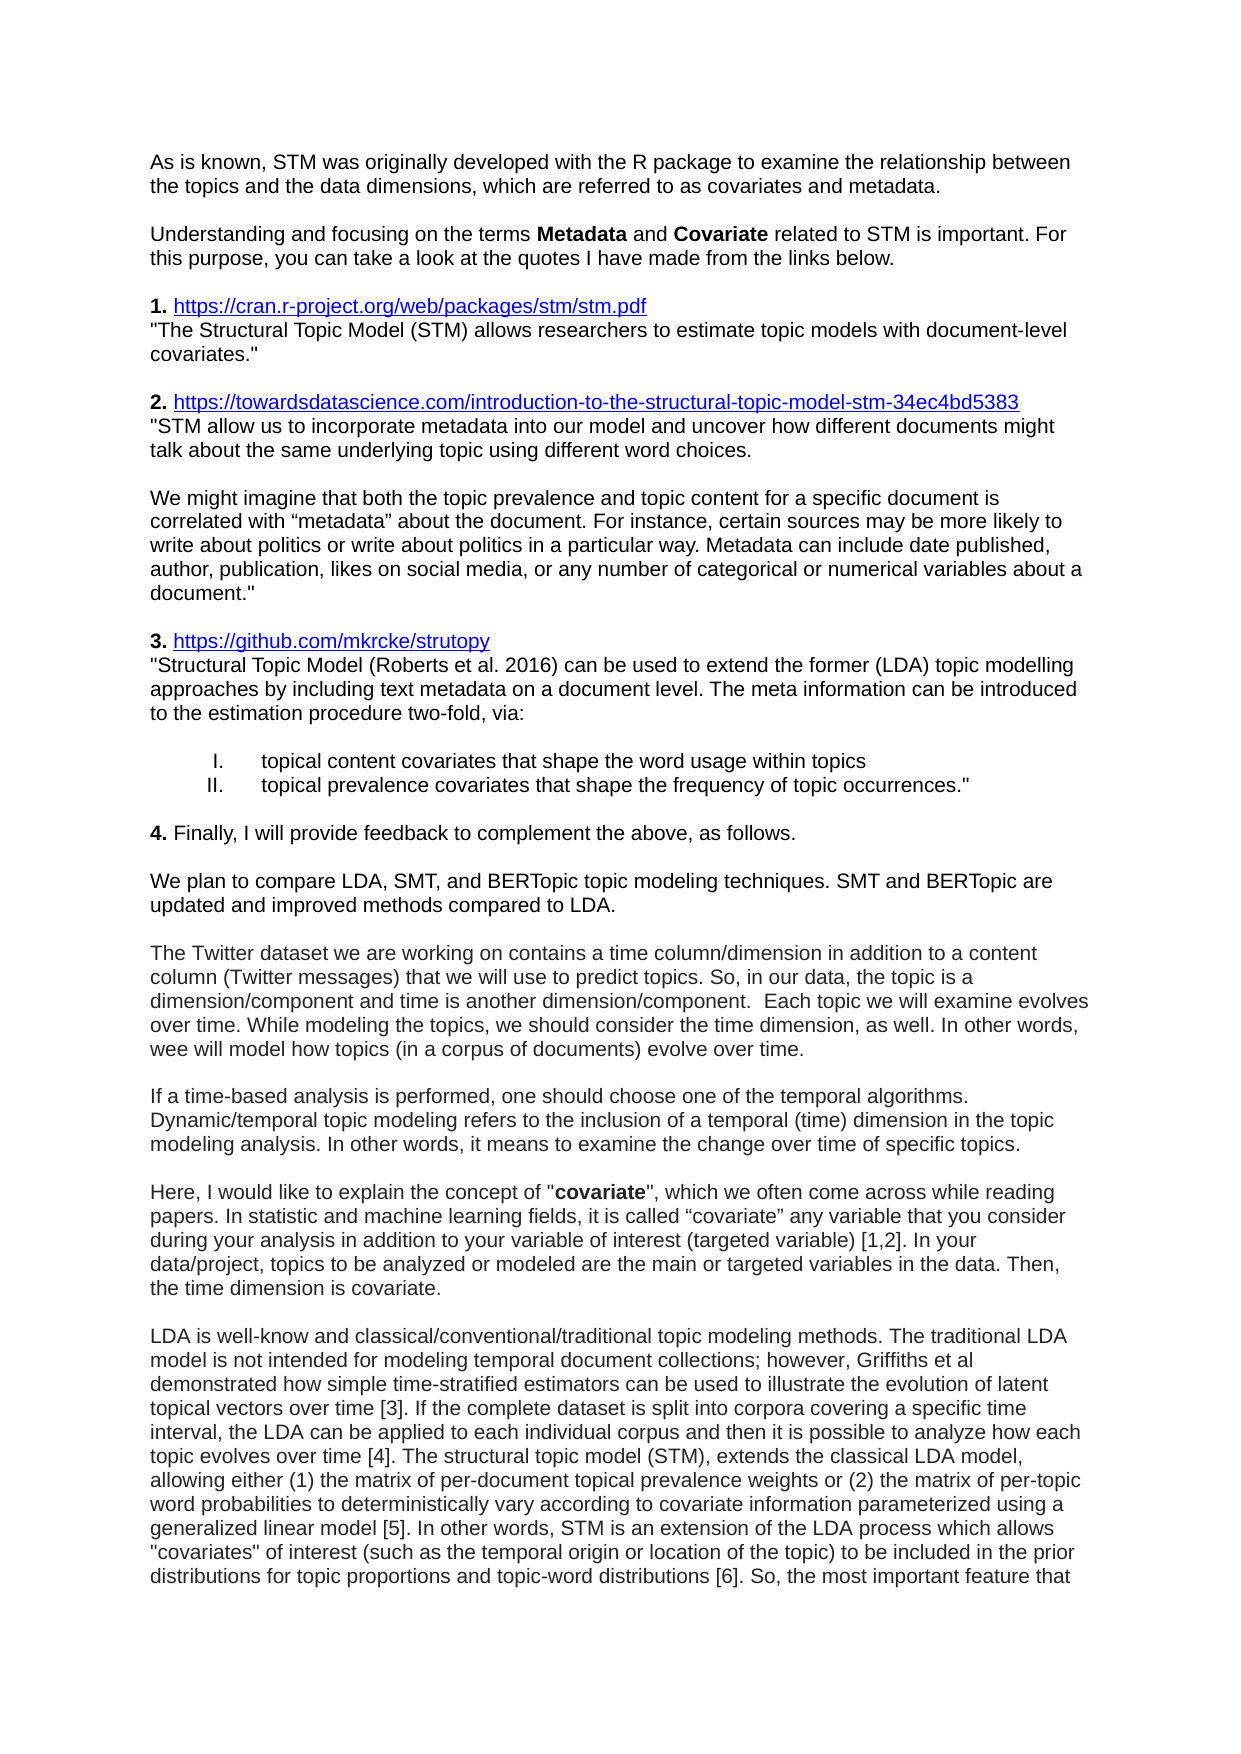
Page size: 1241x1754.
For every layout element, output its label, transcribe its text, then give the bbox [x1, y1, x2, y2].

text 4. Finally, I will provide feedback to complement the above, as follows. [150, 821, 1090, 845]
list topical content covariates that shape the word usage within topics [224, 749, 1090, 773]
text "Structural Topic Model (Roberts et al. 2016) can be used to extend the former (LDA) topic modelling approaches by including text metadata on a document level. The meta information can be introduced to the estimation procedure two-fold, via: [150, 653, 1090, 725]
text "STM allow us to incorporate metadata into our model and uncover how different documents might talk about the same underlying topic using different word choices. [150, 413, 1090, 461]
text 3. https://github.com/mkrcke/strutopy [150, 629, 1090, 653]
text As is known, STM was originally developed with the R package to examine the relationship between the topics and the data dimensions, which are referred to as covariates and metadata. [150, 150, 1090, 198]
text If a time-based analysis is performed, one should choose one of the temporal algorithms. Dynamic/temporal topic modeling refers to the inclusion of a temporal (time) dimension in the topic modeling analysis. In other words, it means to examine the change over time of specific topics. [150, 1084, 1090, 1156]
text We plan to compare LDA, SMT, and BERTopic topic modeling techniques. SMT and BERTopic are updated and improved methods compared to LDA. [150, 869, 1090, 917]
list topical prevalence covariates that shape the frequency of topic occurrences." [224, 773, 1090, 797]
text Here, I would like to explain the concept of "covariate", which we often come across while reading papers. In statistic and machine learning fields, it is called “covariate” any variable that you consider during your analysis in addition to your variable of interest (targeted variable) [1,2]. In your data/project, topics to be analyzed or modeled are the main or targeted variables in the data. Then, the time dimension is covariate. [150, 1180, 1090, 1300]
text 1. https://cran.r-project.org/web/packages/stm/stm.pdf [150, 294, 1090, 318]
text We might imagine that both the topic prevalence and topic content for a specific document is correlated with “metadata” about the document. For instance, certain sources may be more likely to write about politics or write about politics in a particular way. Metadata can include date published, author, publication, likes on social media, or any number of categorical or numerical variables about a document." [150, 485, 1090, 605]
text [150, 1324, 1090, 1587]
text Understanding and focusing on the terms Metadata and Covariate related to STM is important. For this purpose, you can take a look at the quotes I have made from the links below. [150, 222, 1090, 270]
text "The Structural Topic Model (STM) allows researchers to estimate topic models with document-level covariates." [150, 318, 1090, 366]
text The Twitter dataset we are working on contains a time column/dimension in addition to a content column (Twitter messages) that we will use to predict topics. So, in our data, the topic is a dimension/component and time is another dimension/component. Each topic we will examine evolves over time. While modeling the topics, we should consider the time dimension, as well. In other words, wee will model how topics (in a corpus of documents) evolve over time. [150, 941, 1090, 1060]
text 2. https://towardsdatascience.com/introduction-to-the-structural-topic-model-stm-34ec4bd5383 [150, 389, 1090, 413]
